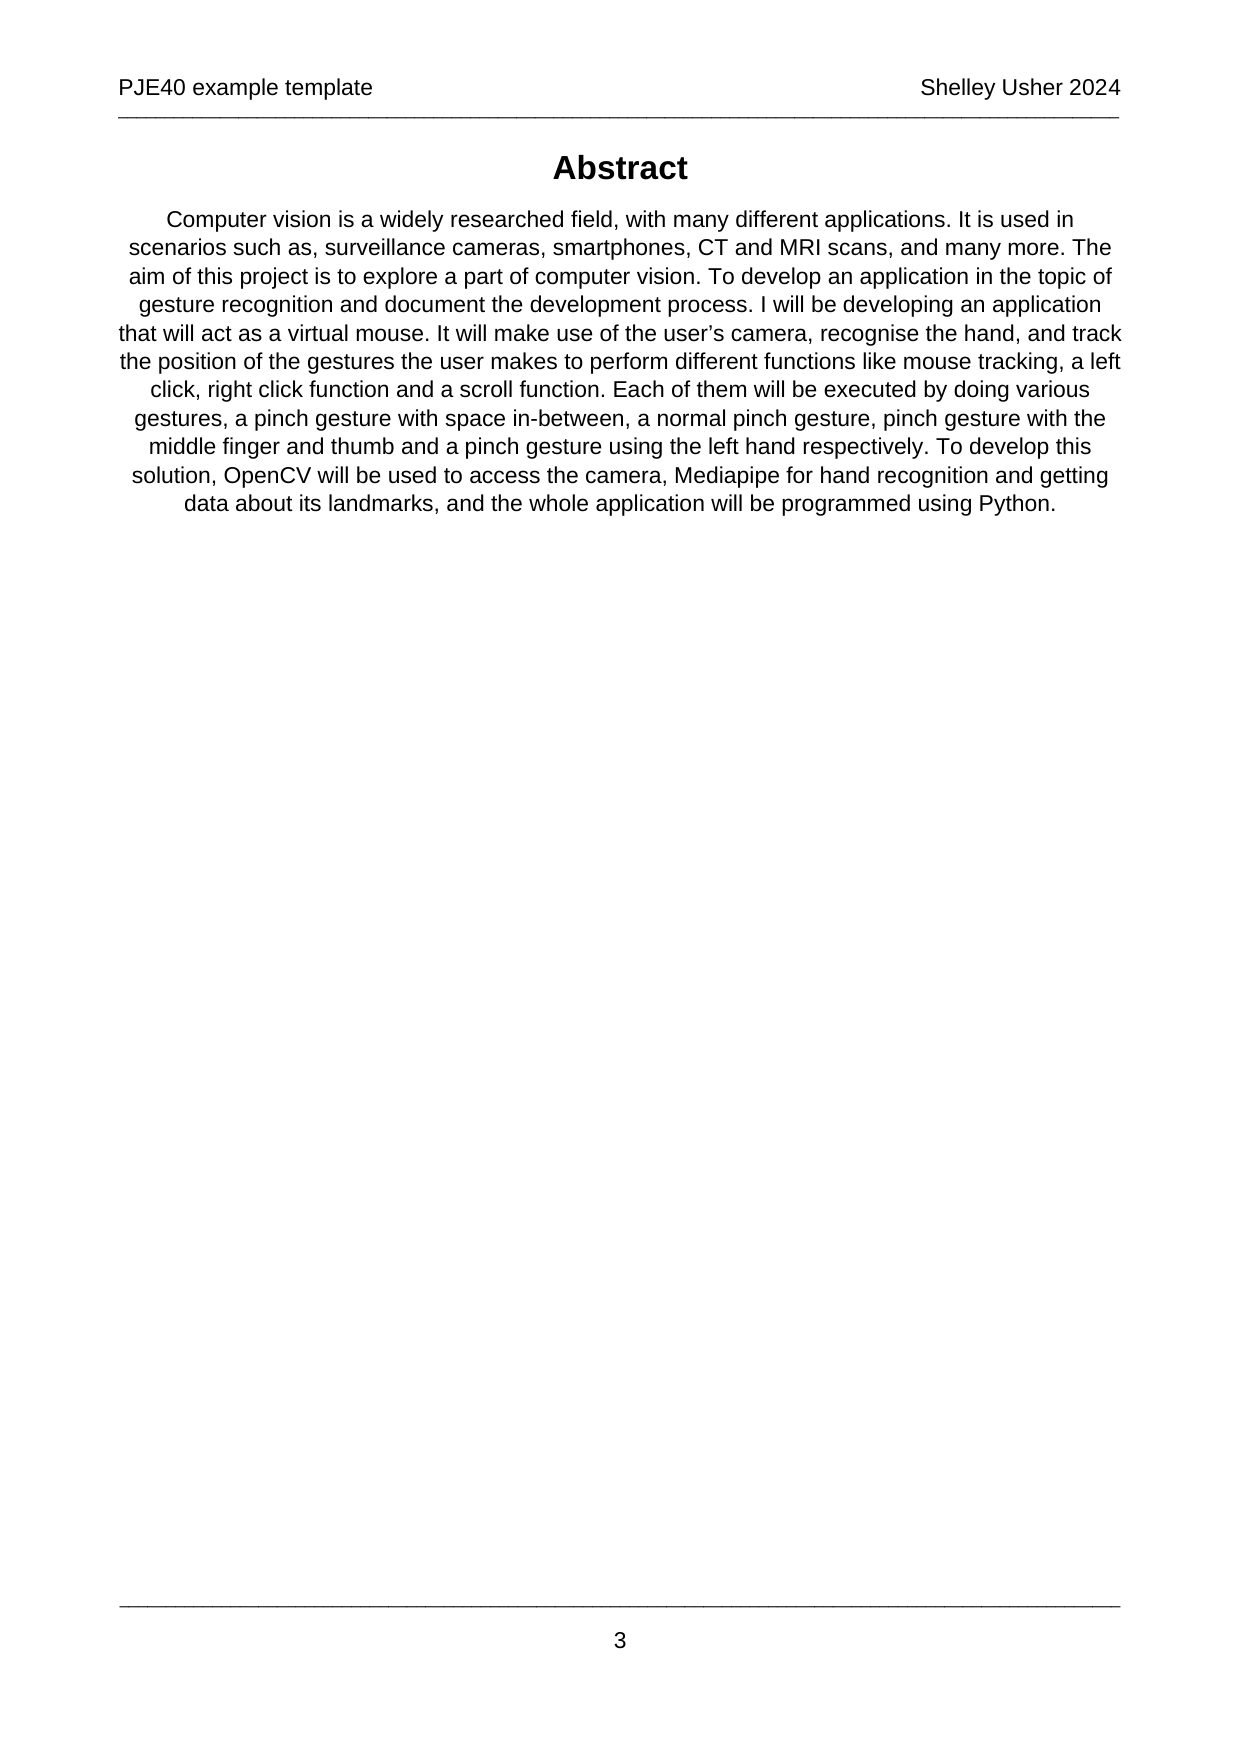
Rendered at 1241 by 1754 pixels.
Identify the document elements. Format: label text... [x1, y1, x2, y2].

text Computer vision is a widely researched field, with many different applications. It is used in scenarios such as, surveillance cameras, smartphones, CT and MRI scans, and many more. The aim of this project is to explore a part of computer vision. To develop an application in the topic of gesture recognition and document the development process. I will be developing an application that will act as a virtual mouse. It will make use of the user’s camera, recognise the hand, and track the position of the gestures the user makes to perform different functions like mouse tracking, a left click, right click function and a scroll function. Each of them will be executed by doing various gestures, a pinch gesture with space in-between, a normal pinch gesture, pinch gesture with the middle finger and thumb and a pinch gesture using the left hand respectively. To develop this solution, OpenCV will be used to access the camera, Mediapipe for hand recognition and getting data about its landmarks, and the whole application will be programmed using Python. [118, 206, 1122, 517]
text Abstract [118, 148, 1122, 186]
